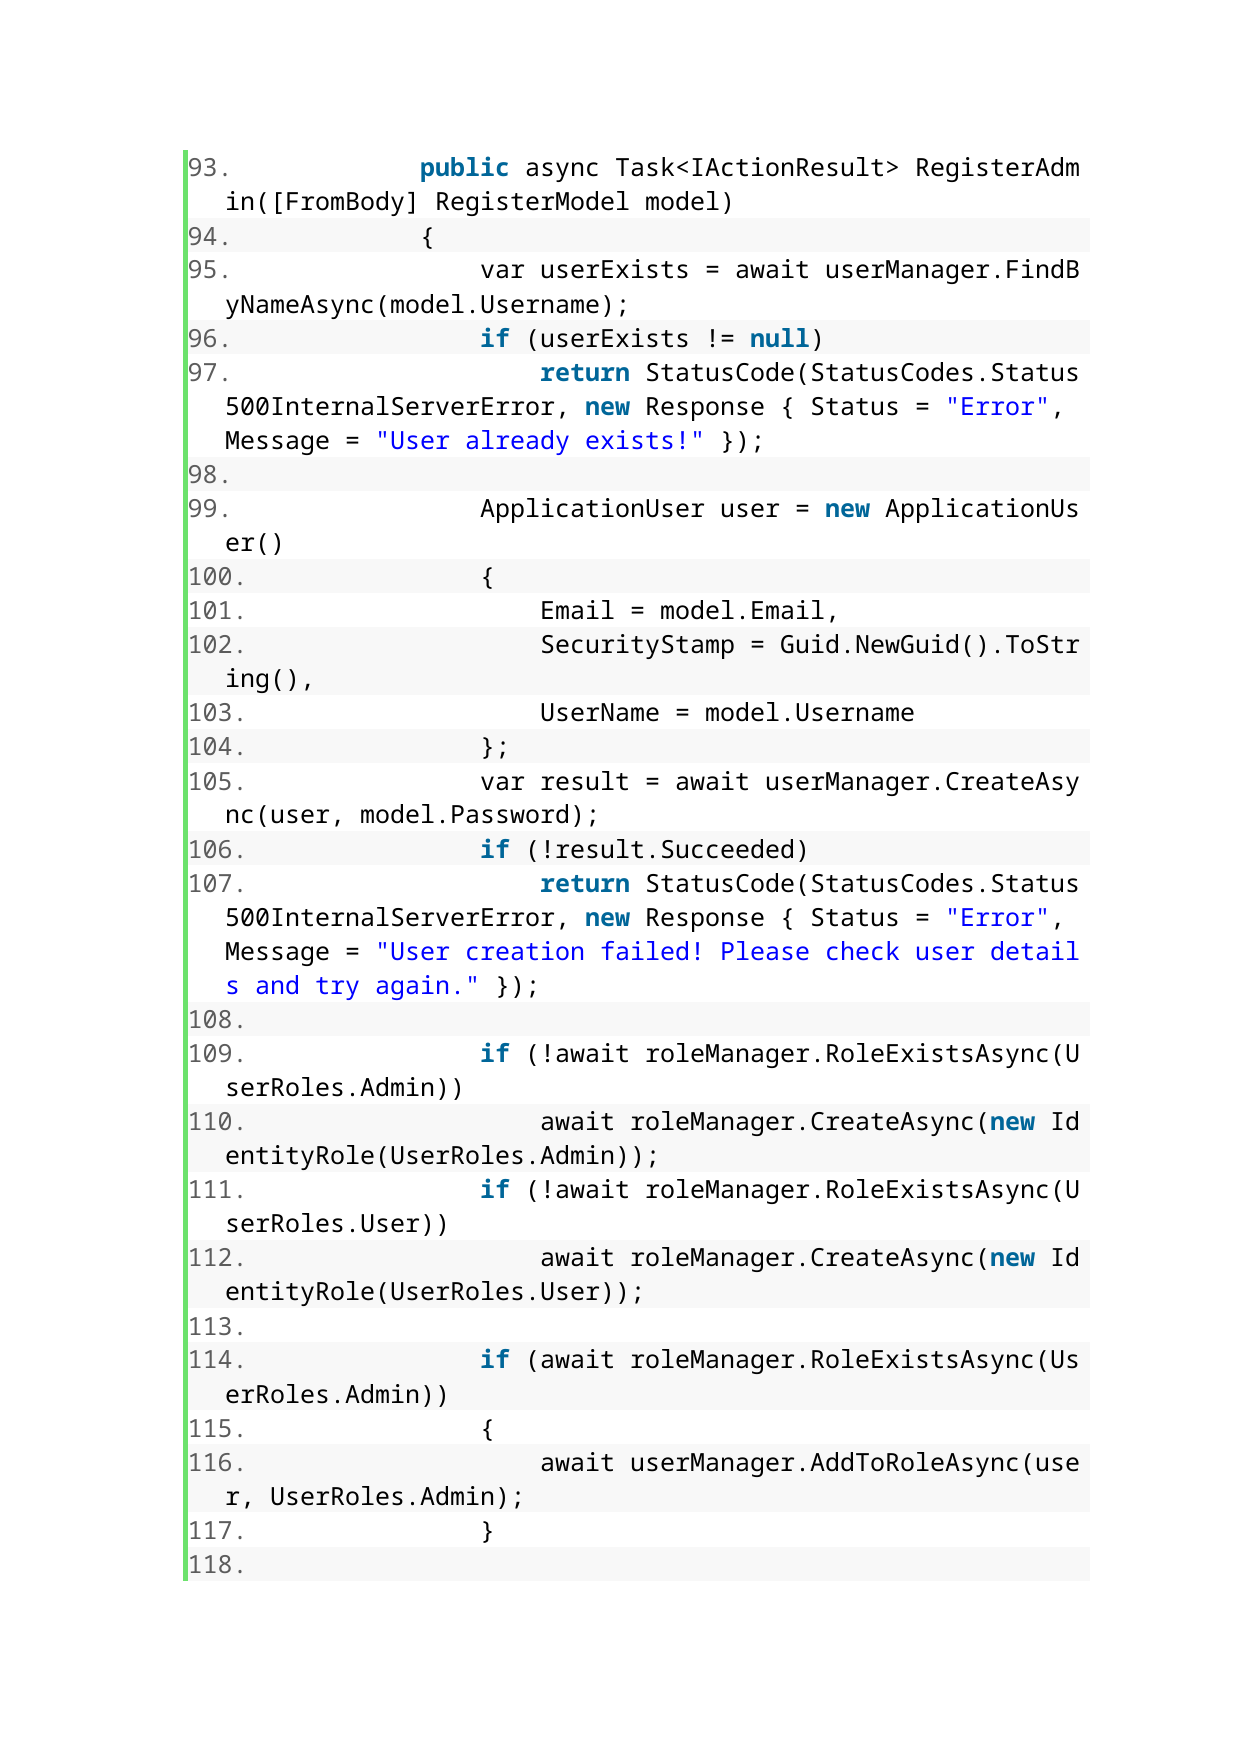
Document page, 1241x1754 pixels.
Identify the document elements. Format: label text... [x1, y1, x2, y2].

list return StatusCode(StatusCodes.Status500InternalServerError, new Response { Status = "Error", Message = "User creation failed! Please check user details and try again." }); [188, 865, 1090, 1002]
list { [188, 1410, 1090, 1444]
list if (await roleManager.RoleExistsAsync(UserRoles.Admin)) [188, 1342, 1090, 1410]
list await roleManager.CreateAsync(new IdentityRole(UserRoles.User)); [188, 1240, 1090, 1308]
list UserName = model.Username [188, 695, 1090, 729]
list if (userExists != null) [188, 320, 1090, 354]
list var result = await userManager.CreateAsync(user, model.Password); [188, 763, 1090, 831]
list SecurityStamp = Guid.NewGuid().ToString(), [188, 627, 1090, 695]
list if (!await roleManager.RoleExistsAsync(UserRoles.User)) [188, 1172, 1090, 1240]
list return StatusCode(StatusCodes.Status500InternalServerError, new Response { Status = "Error", Message = "User already exists!" }); [188, 354, 1090, 457]
list ApplicationUser user = new ApplicationUser() [188, 491, 1090, 559]
list { [188, 218, 1090, 252]
list { [188, 559, 1090, 593]
list await userManager.AddToRoleAsync(user, UserRoles.Admin); [188, 1444, 1090, 1512]
list var userExists = await userManager.FindByNameAsync(model.Username); [188, 252, 1090, 320]
list if (!result.Succeeded) [188, 831, 1090, 865]
list }; [188, 729, 1090, 763]
list if (!await roleManager.RoleExistsAsync(UserRoles.Admin)) [188, 1036, 1090, 1104]
list public async Task<IActionResult> RegisterAdmin([FromBody] RegisterModel model) [188, 150, 1090, 218]
list } [188, 1512, 1090, 1547]
list await roleManager.CreateAsync(new IdentityRole(UserRoles.Admin)); [188, 1104, 1090, 1172]
list Email = model.Email, [188, 593, 1090, 627]
